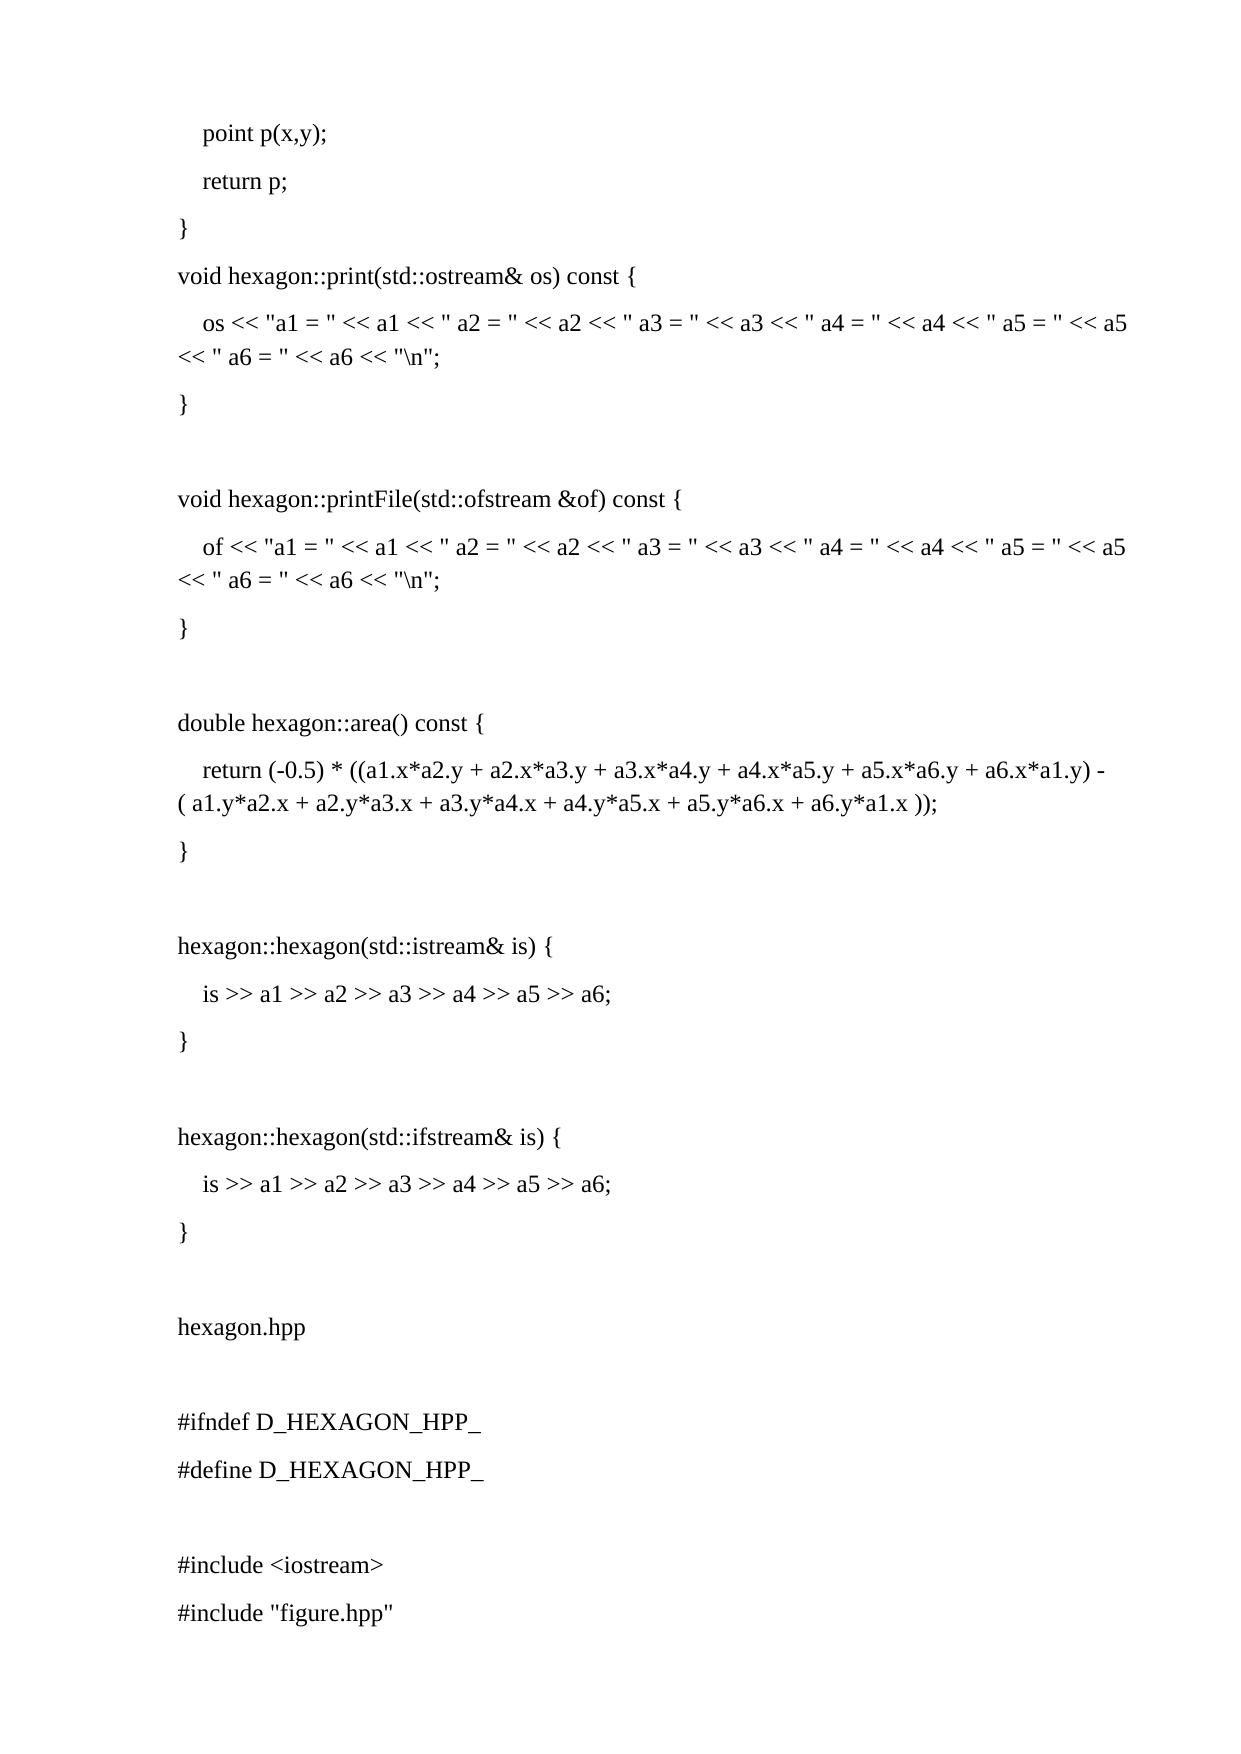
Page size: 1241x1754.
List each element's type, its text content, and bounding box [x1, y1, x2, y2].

text hexagon.hpp [177, 1312, 1152, 1341]
text hexagon::hexagon(std::istream& is) { [177, 931, 1152, 960]
text } [177, 613, 1152, 641]
text } [177, 389, 1152, 418]
text return (-0.5) * ((a1.x*a2.y + a2.x*a3.y + a3.x*a4.y + a4.x*a5.y + a5.x*a6.y + a6.x*a1.y) - ( a1.y*a2.x + a2.y*a3.x + a3.y*a4.x + a4.y*a5.x + a5.y*a6.x + a6.y*a1.x )); [177, 755, 1152, 817]
text #include <iostream> [177, 1550, 1152, 1579]
text } [177, 1217, 1152, 1246]
text void hexagon::printFile(std::ofstream &of) const { [177, 484, 1152, 513]
text } [177, 836, 1152, 865]
text is >> a1 >> a2 >> a3 >> a4 >> a5 >> a6; [177, 979, 1152, 1008]
text #include "figure.hpp" [177, 1598, 1152, 1626]
text of << "a1 = " << a1 << " a2 = " << a2 << " a3 = " << a3 << " a4 = " << a4 << " a5 = " << a5 << " a6 = " << a6 << "\n"; [177, 532, 1152, 594]
text return p; [177, 166, 1152, 194]
text hexagon::hexagon(std::ifstream& is) { [177, 1122, 1152, 1150]
text } [177, 1026, 1152, 1055]
text double hexagon::area() const { [177, 708, 1152, 737]
text void hexagon::print(std::ostream& os) const { [177, 261, 1152, 290]
text #define D_HEXAGON_HPP_ [177, 1455, 1152, 1484]
text #ifndef D_HEXAGON_HPP_ [177, 1407, 1152, 1436]
text point p(x,y); [177, 118, 1152, 147]
text } [177, 213, 1152, 242]
text is >> a1 >> a2 >> a3 >> a4 >> a5 >> a6; [177, 1169, 1152, 1198]
text os << "a1 = " << a1 << " a2 = " << a2 << " a3 = " << a3 << " a4 = " << a4 << " a5 = " << a5 << " a6 = " << a6 << "\n"; [177, 308, 1152, 370]
